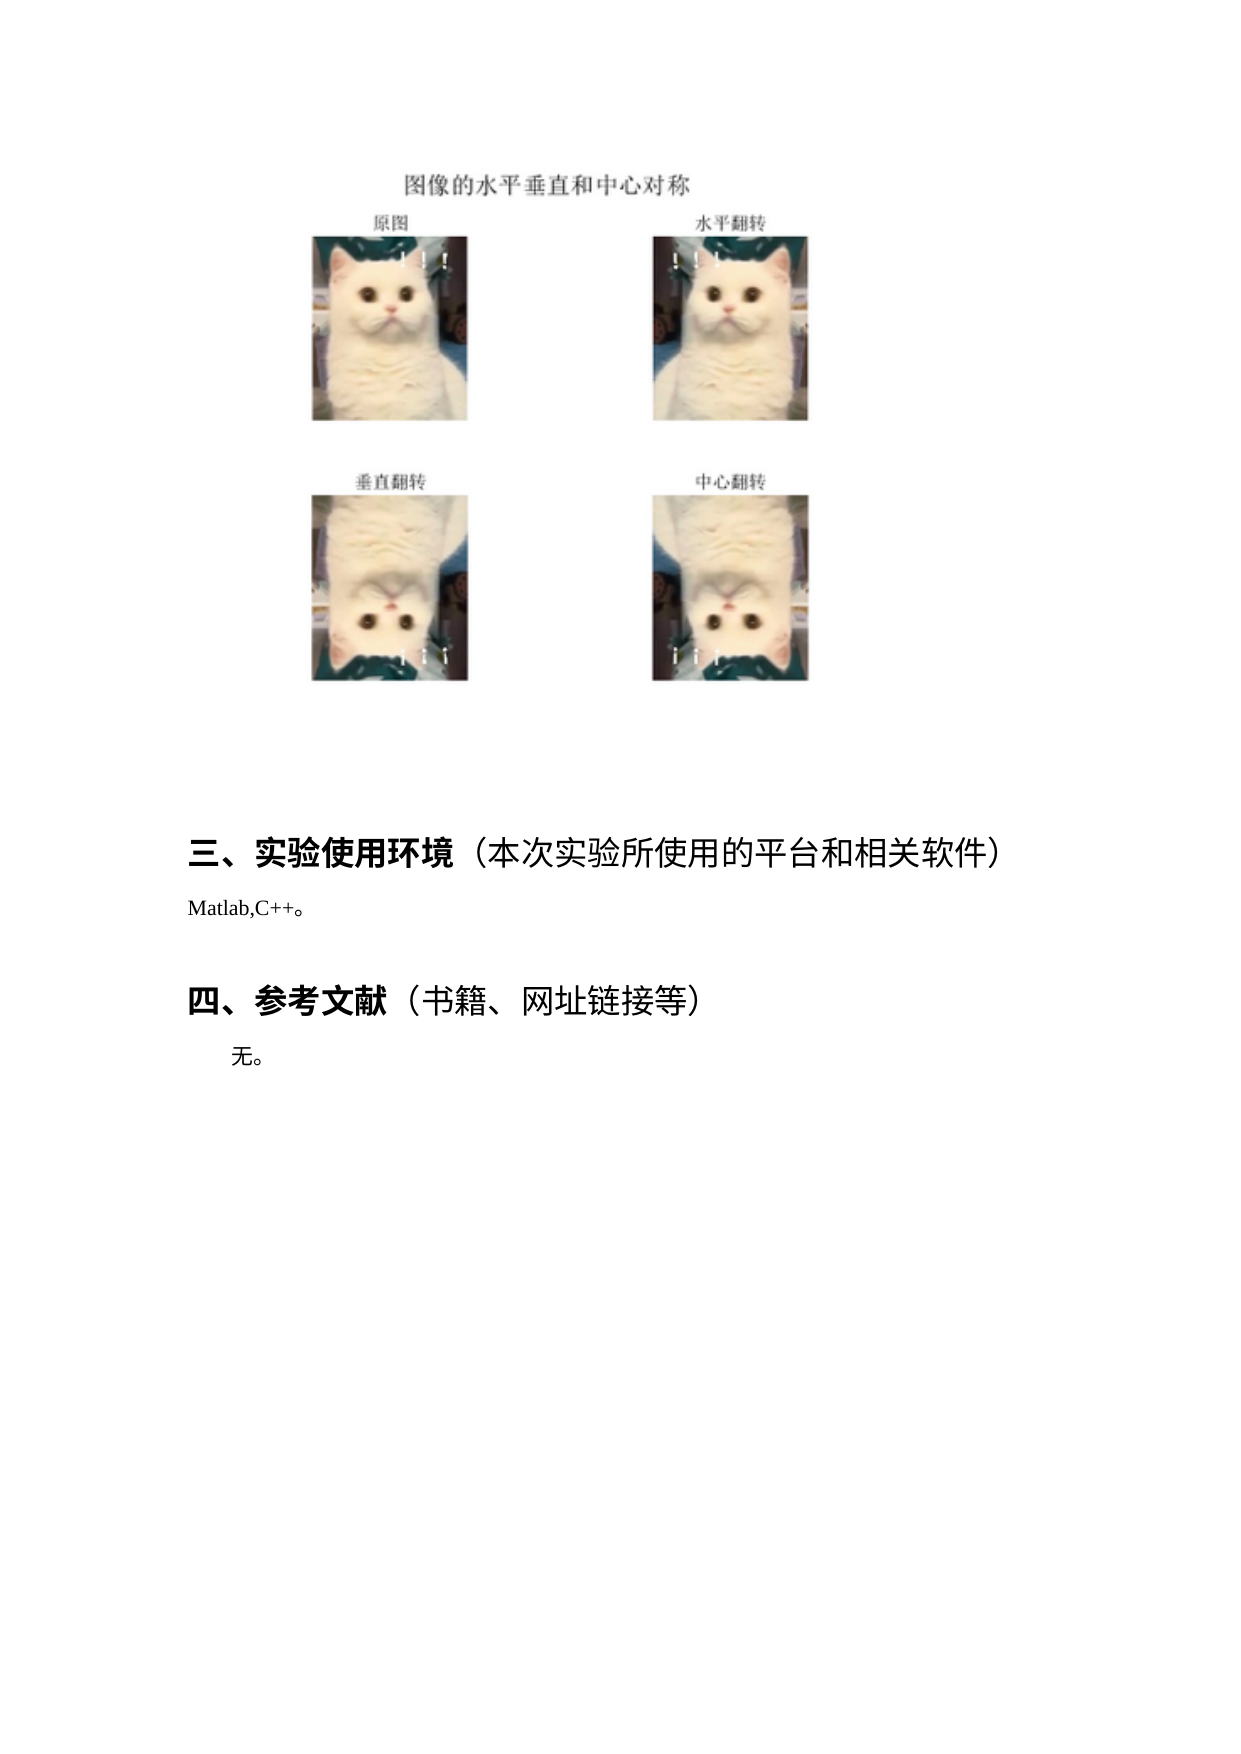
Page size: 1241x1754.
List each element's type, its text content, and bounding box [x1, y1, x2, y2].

text Matlab,C++。 [187, 889, 1053, 922]
list 四、参考文献（书籍、网址链接等） [187, 967, 1053, 1032]
text 无。 [187, 1038, 1053, 1071]
text 三、实验使用环境（本次实验所使用的平台和相关软件） [187, 818, 1053, 883]
picture [187, 162, 907, 715]
